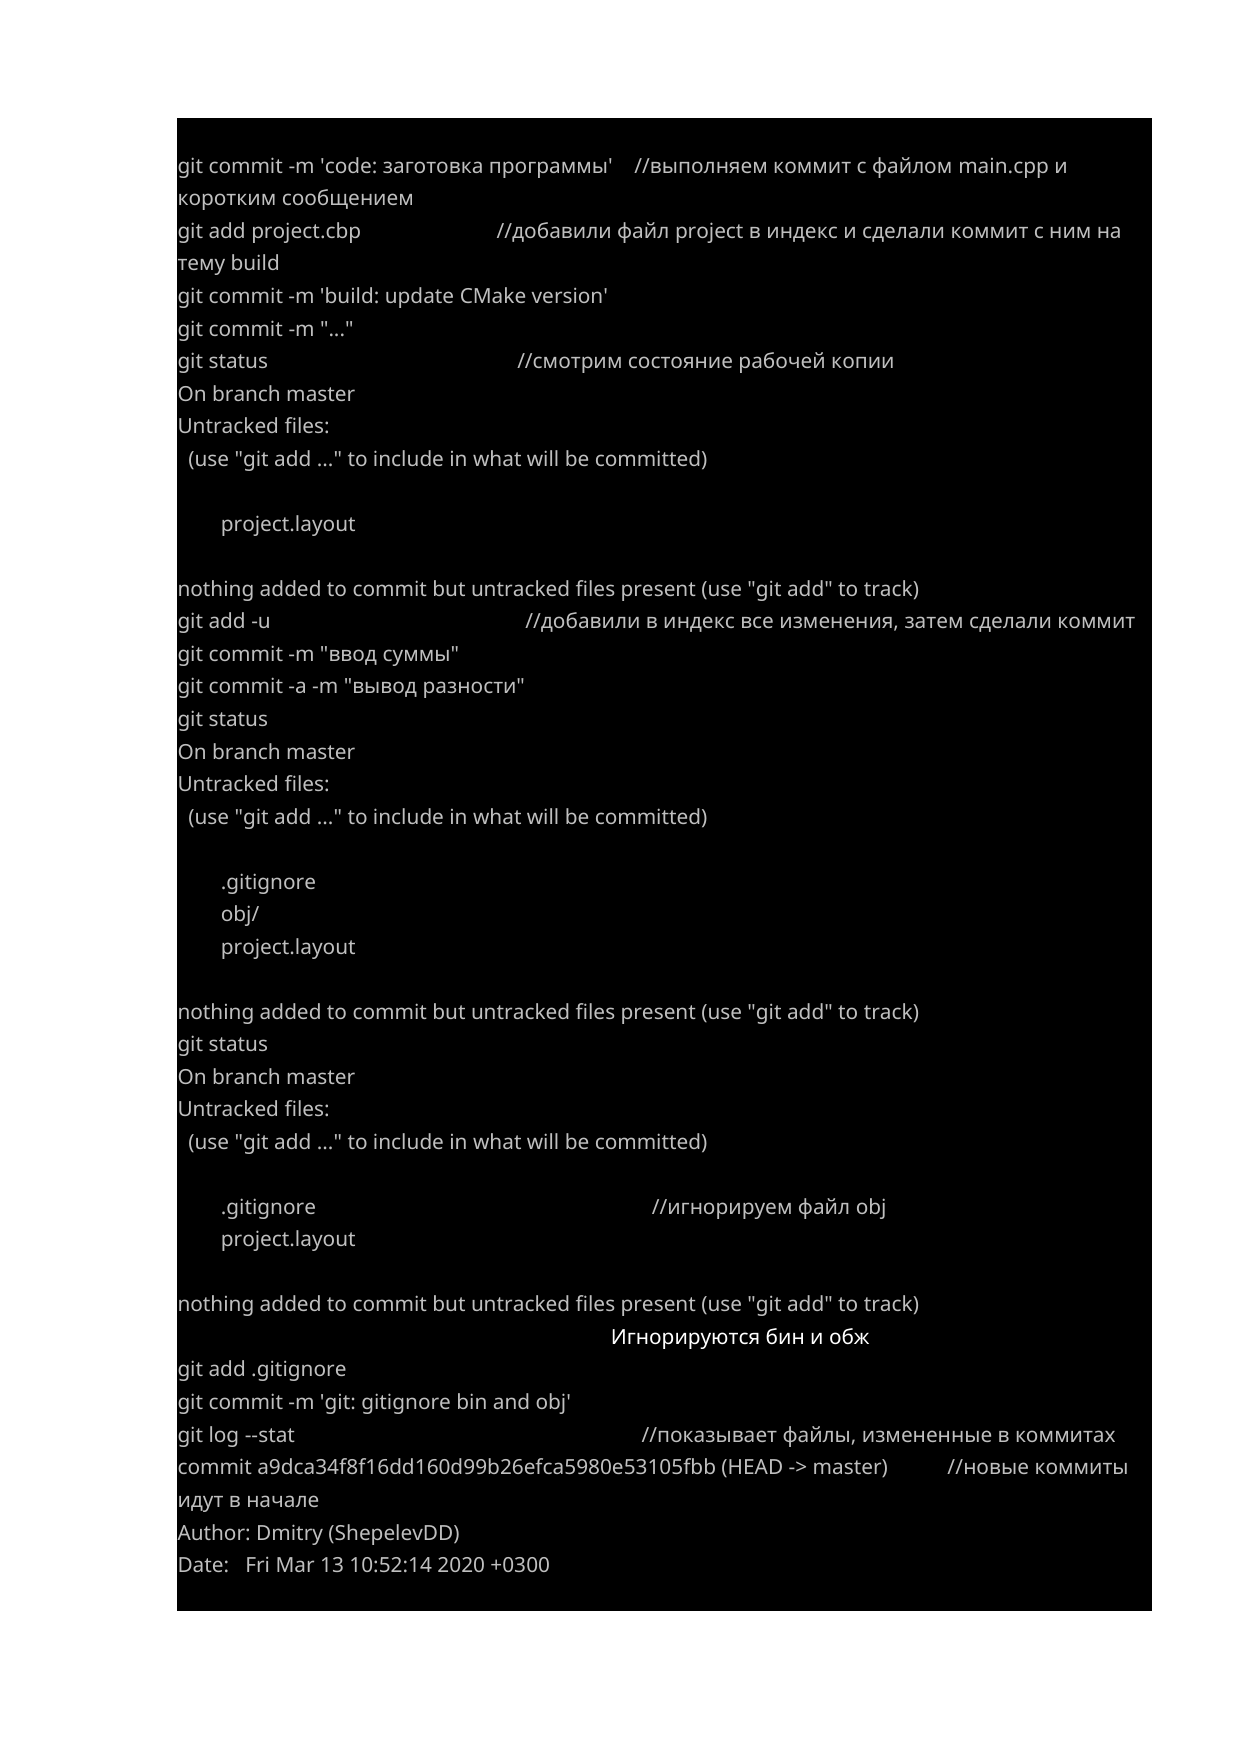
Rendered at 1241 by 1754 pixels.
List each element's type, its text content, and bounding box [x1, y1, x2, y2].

text project.layout [177, 932, 1152, 960]
text nothing added to commit but untracked files present (use "git add" to track) [177, 574, 1152, 602]
text git log --stat //показывает файлы, измененные в коммитах [177, 1420, 1152, 1448]
text .gitignore [177, 867, 1152, 895]
text nothing added to commit but untracked files present (use "git add" to track) [177, 997, 1152, 1025]
text On branch master [177, 379, 1152, 407]
text Игнорируются бин и обж git add .gitignore [177, 1322, 1152, 1383]
text On branch master [177, 737, 1152, 765]
text On branch master [177, 1062, 1152, 1090]
text git commit -a -m "вывод разности" [177, 672, 1152, 700]
text project.layout [177, 1224, 1152, 1253]
text Author: Dmitry (ShepelevDD) [177, 1518, 1152, 1546]
text commit a9dca34f8f16dd160d99b26efca5980e53105fbb (HEAD -> master) //новые коммиты идут в начале [177, 1452, 1152, 1513]
text git commit -m 'git: gitignore bin and obj' [177, 1387, 1152, 1416]
text project.layout [177, 509, 1152, 537]
text Untracked files: [177, 412, 1152, 440]
text git add -u //добавили в индекс все изменения, затем сделали коммит [177, 606, 1152, 635]
text git commit -m 'build: update CMake version' [177, 281, 1152, 309]
text nothing added to commit but untracked files present (use "git add" to track) [177, 1289, 1152, 1318]
text git commit -m "ввод суммы" [177, 639, 1152, 667]
text git commit -m "..." [177, 314, 1152, 342]
text git status [177, 704, 1152, 733]
text Untracked files: [177, 1094, 1152, 1123]
text git commit -m 'code: заготовка программы' //выполняем коммит с файлом main.cpp и коротким сообщением [177, 118, 1152, 212]
text git add project.cbp //добавили файл project в индекс и сделали коммит с ним на тему build [177, 216, 1152, 277]
text (use "git add ..." to include in what will be committed) [177, 444, 1152, 473]
text Untracked files: [177, 769, 1152, 798]
text (use "git add ..." to include in what will be committed) [177, 802, 1152, 830]
text obj/ [177, 899, 1152, 928]
text git status [177, 1029, 1152, 1058]
text (use "git add ..." to include in what will be committed) [177, 1127, 1152, 1156]
text git status //смотрим состояние рабочей копии [177, 346, 1152, 375]
text Date: Fri Mar 13 10:52:14 2020 +0300 [177, 1550, 1152, 1579]
text .gitignore //игнорируем файл obj [177, 1192, 1152, 1220]
